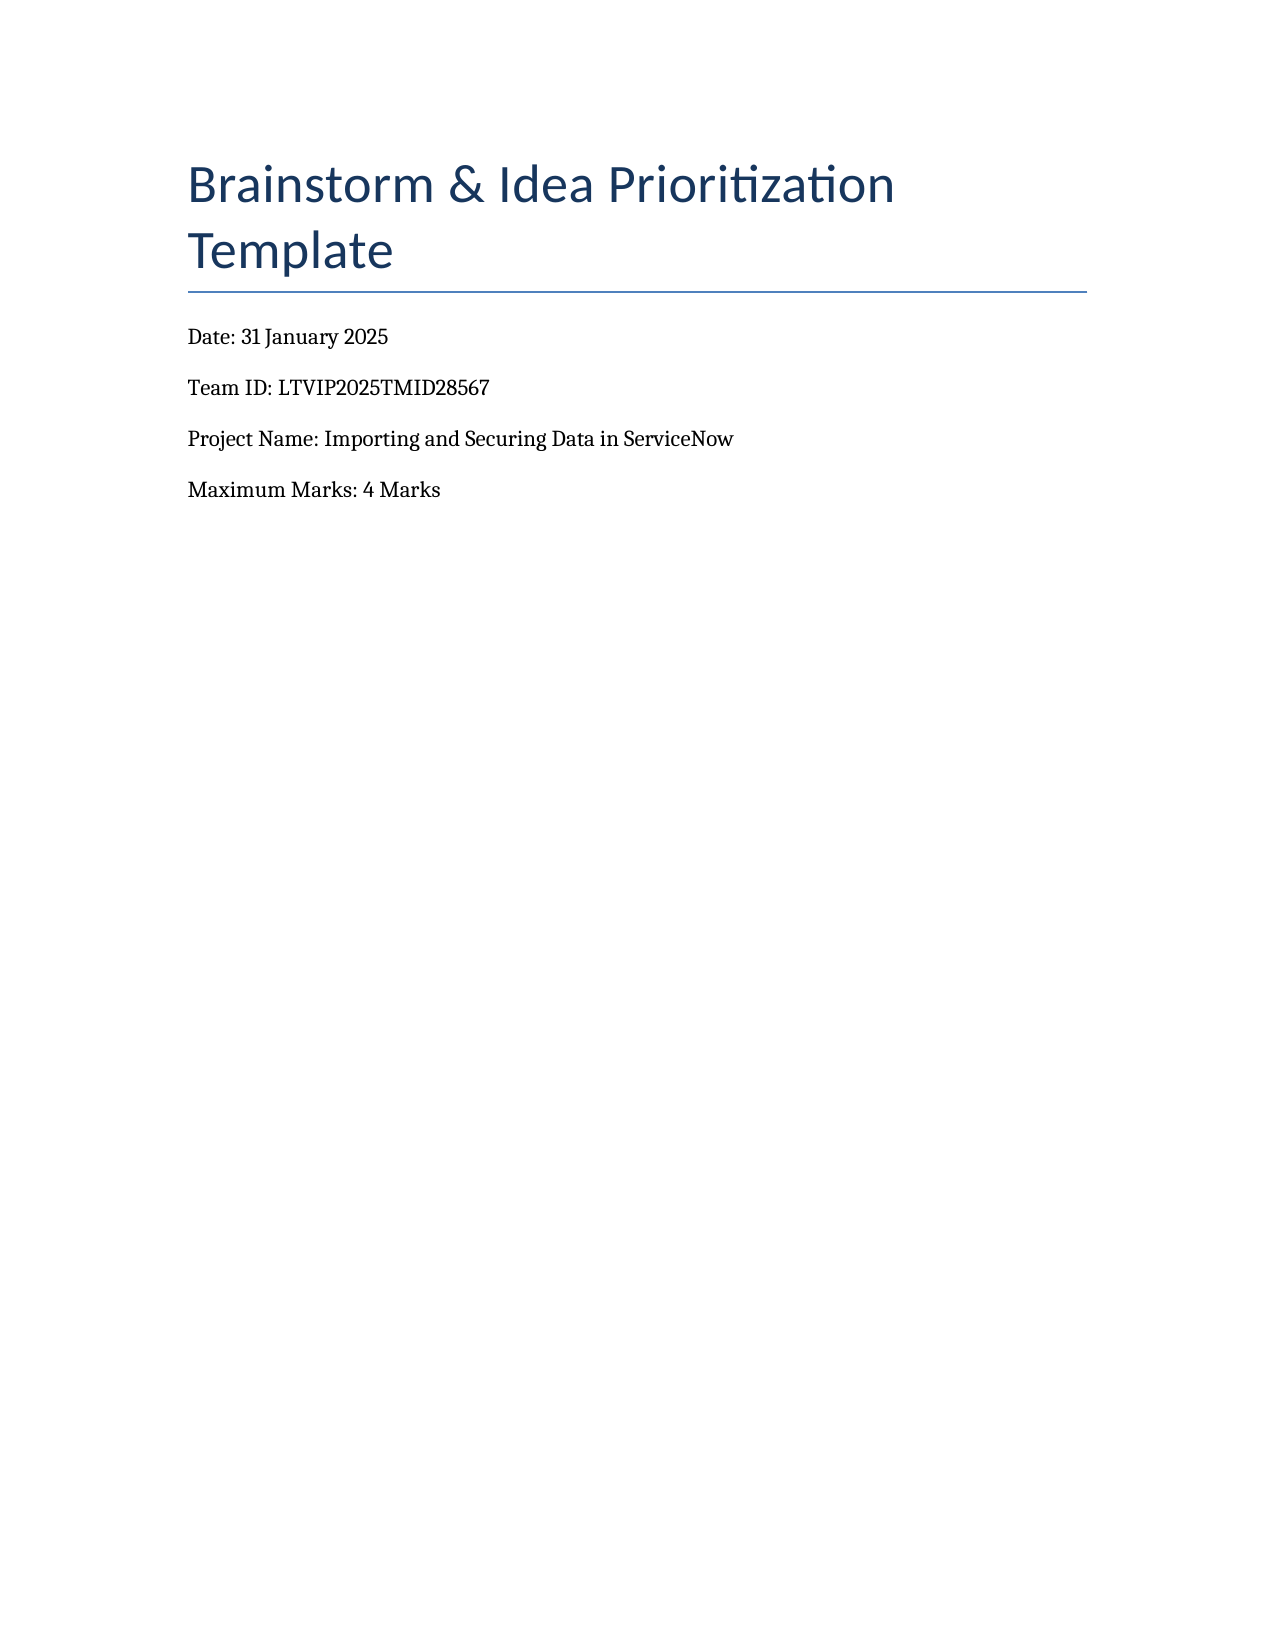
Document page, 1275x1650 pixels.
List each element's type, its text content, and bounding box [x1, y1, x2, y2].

title Brainstorm & Idea Prioritization Template [187, 150, 1087, 293]
text Date: 31 January 2025 [187, 324, 1087, 350]
text Maximum Marks: 4 Marks [187, 477, 1087, 503]
text Project Name: Importing and Securing Data in ServiceNow [187, 426, 1087, 452]
text Team ID: LTVIP2025TMID28567 [187, 375, 1087, 401]
